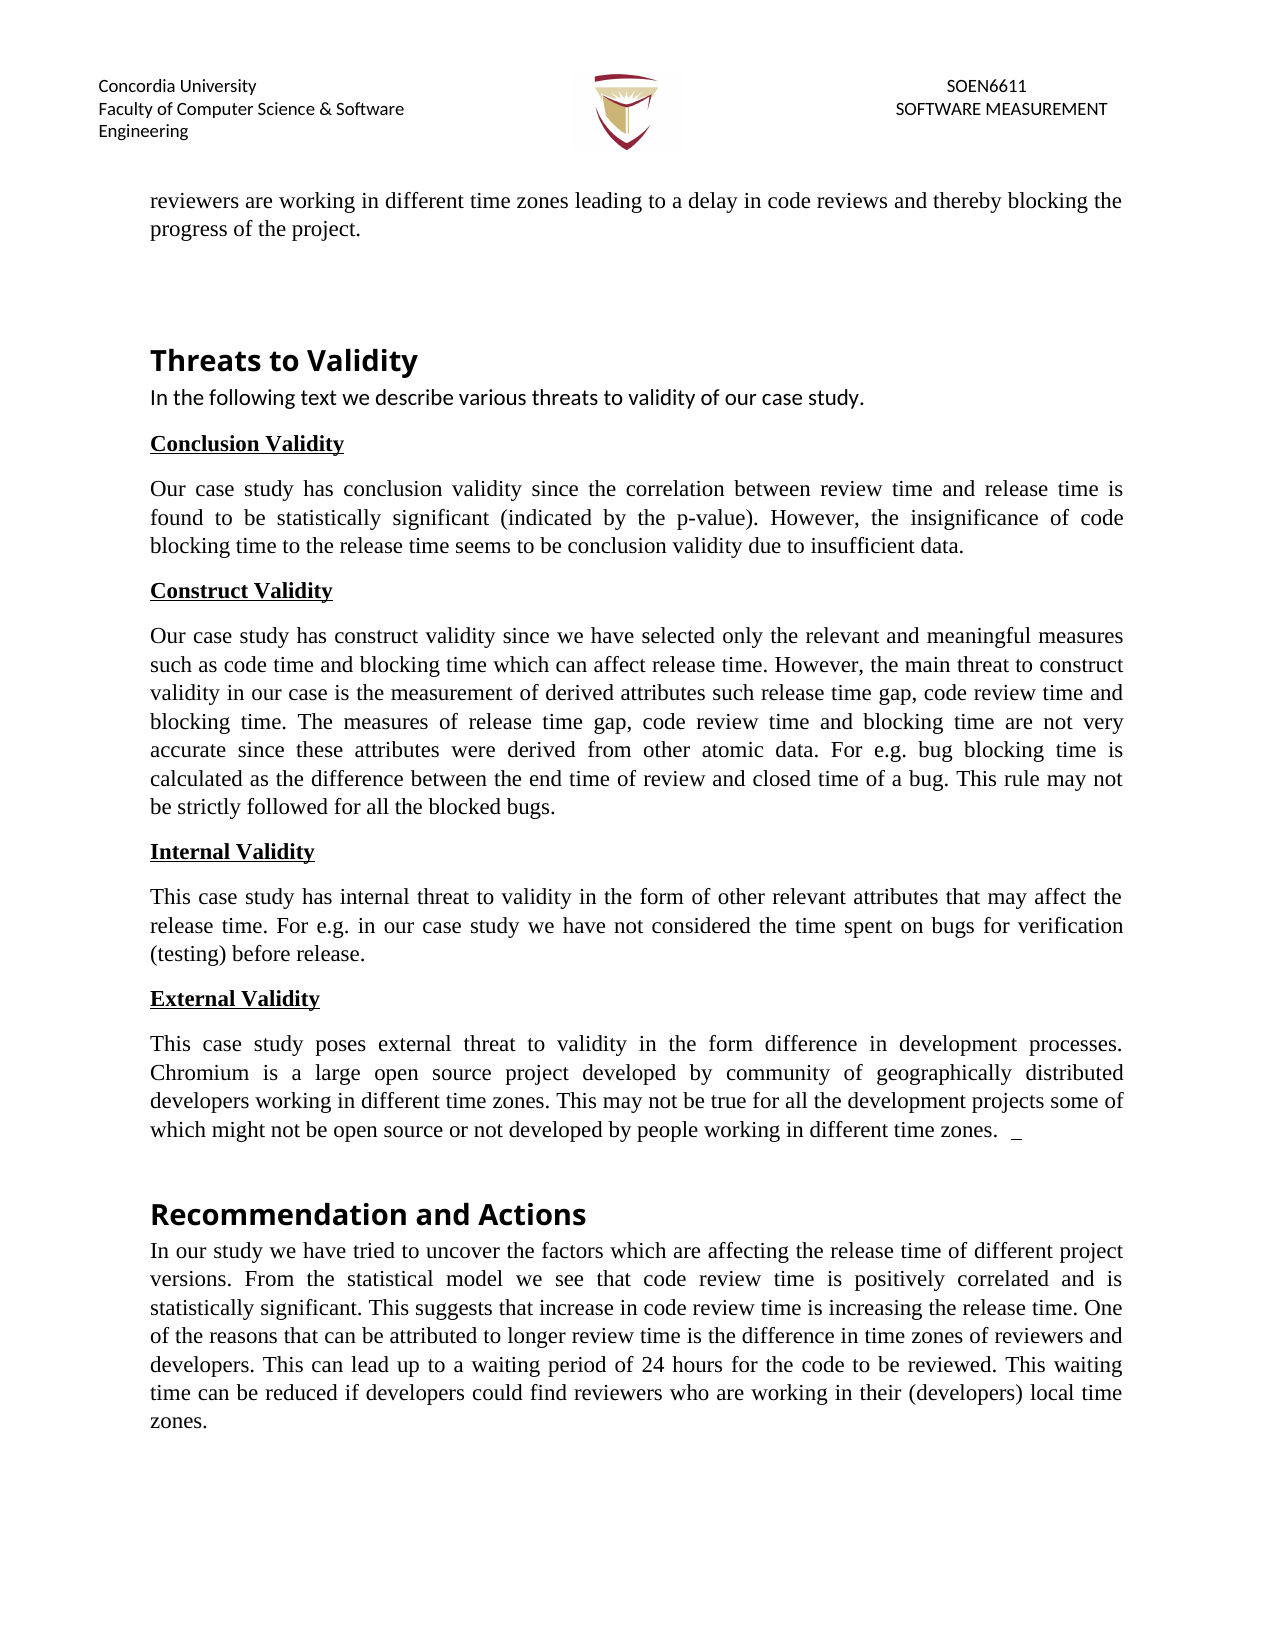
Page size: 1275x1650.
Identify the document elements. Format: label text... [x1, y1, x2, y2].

text Internal Validity [150, 838, 1125, 864]
picture [570, 73, 684, 151]
text In our study we have tried to uncover the factors which are affecting the release time of different project versions. From the statistical model we see that code review time is positively correlated and is statistically significant. This suggests that increase in code review time is increasing the release time. One of the reasons that can be attributed to longer review time is the difference in time zones of reviewers and developers. This can lead up to a waiting period of 24 hours for the code to be reviewed. This waiting time can be reduced if developers could find reviewers who are working in their (developers) local time zones. [150, 1237, 1125, 1434]
subtitle Recommendation and Actions [150, 1194, 1125, 1234]
text Construct Validity [150, 577, 1125, 604]
text In the following text we describe various threats to validity of our case study. [150, 383, 1125, 411]
text Conclusion Validity [150, 430, 1125, 457]
text This case study poses external threat to validity in the form difference in development processes. Chromium is a large open source project developed by community of geographically distributed developers working in different time zones. This may not be true for all the development projects some of which might not be open source or not developed by people working in different time zones. [150, 1030, 1125, 1142]
subtitle Threats to Validity [150, 341, 1125, 380]
text External Validity [150, 985, 1125, 1012]
text Our case study has conclusion validity since the correlation between review time and release time is found to be statistically significant (indicated by the p-value). However, the insignificance of code blocking time to the release time seems to be conclusion validity due to insufficient data. [150, 475, 1125, 558]
text This case study has internal threat to validity in the form of other relevant attributes that may affect the release time. For e.g. in our case study we have not considered the time spent on bugs for verification (testing) before release. [150, 883, 1125, 966]
text Our case study has construct validity since we have selected only the relevant and meaningful measures such as code time and blocking time which can affect release time. However, the main threat to construct validity in our case is the measurement of derived attributes such release time gap, code review time and blocking time. The measures of release time gap, code review time and blocking time are not very accurate since these attributes were derived from other atomic data. For e.g. bug blocking time is calculated as the difference between the end time of review and closed time of a bug. This rule may not be strictly followed for all the blocked bugs. [150, 622, 1125, 819]
